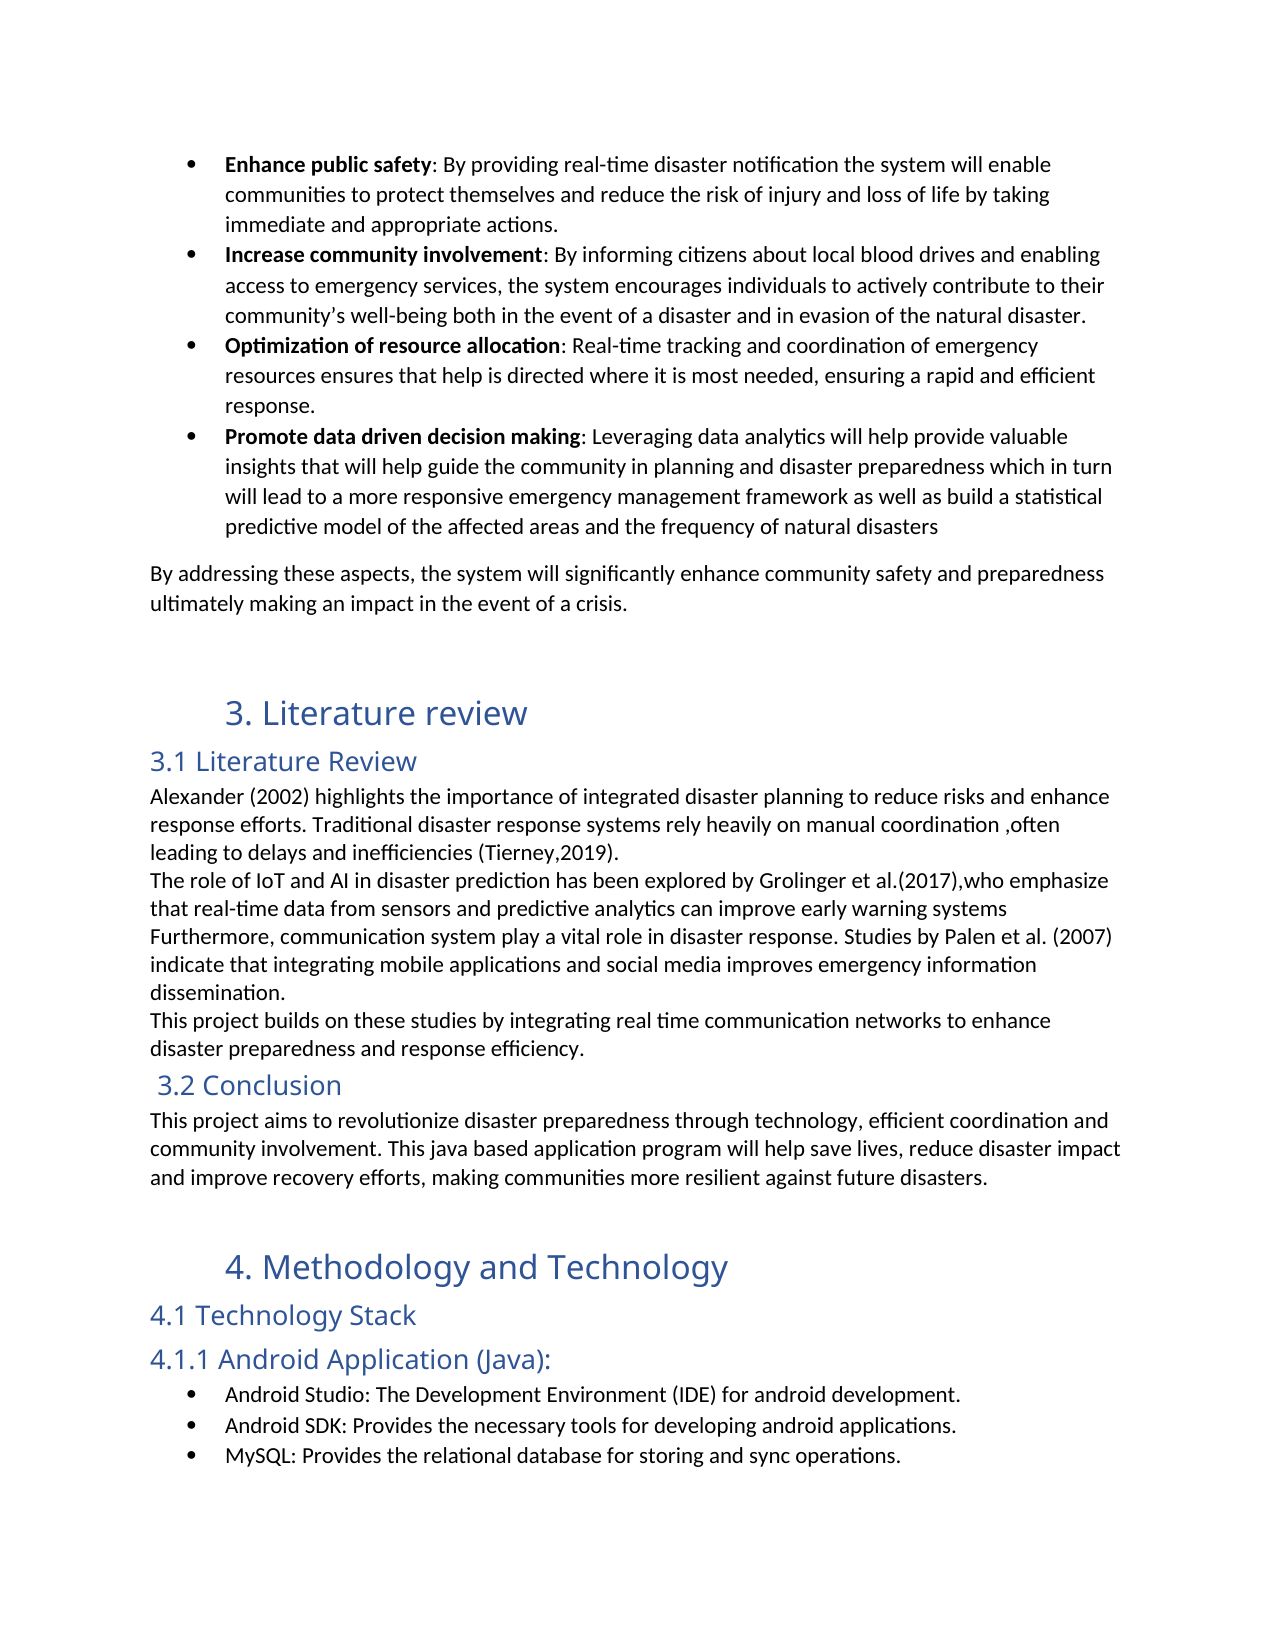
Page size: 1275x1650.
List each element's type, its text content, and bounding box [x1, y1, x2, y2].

text The role of IoT and AI in disaster prediction has been explored by Grolinger et al.(2017),who emphasize that real-time data from sensors and predictive analytics can improve early warning systems [150, 866, 1125, 922]
list Promote data driven decision making: Leveraging data analytics will help provide valuable insights that will help guide the community in planning and disaster preparedness which in turn will lead to a more responsive emergency management framework as well as build a statistical predictive model of the affected areas and the frequency of natural disasters [187, 422, 1125, 541]
text Alexander (2002) highlights the importance of integrated disaster planning to reduce risks and enhance response efforts. Traditional disaster response systems rely heavily on manual coordination ,often leading to delays and inefficiencies (Tierney,2019). [150, 782, 1125, 866]
list Optimization of resource allocation: Real-time tracking and coordination of emergency resources ensures that help is directed where it is most needed, ensuring a rapid and efficient response. [187, 331, 1125, 420]
list Increase community involvement: By informing citizens about local blood drives and enabling access to emergency services, the system encourages individuals to actively contribute to their community’s well-being both in the event of a disaster and in evasion of the natural disaster. [187, 241, 1125, 329]
subtitle 3.2 Conclusion [150, 1067, 1125, 1104]
subtitle 3.1 Literature Review [150, 743, 1125, 779]
text This project builds on these studies by integrating real time communication networks to enhance disaster preparedness and response efficiency. [150, 1007, 1125, 1063]
list Android Studio: The Development Environment (IDE) for android development. [187, 1381, 1125, 1408]
list Android SDK: Provides the necessary tools for developing android applications. [187, 1411, 1125, 1439]
text By addressing these aspects, the system will significantly enhance community safety and preparedness ultimately making an impact in the event of a crisis. [150, 559, 1125, 618]
text Furthermore, communication system play a vital role in disaster response. Studies by Palen et al. (2007) indicate that integrating mobile applications and social media improves emergency information dissemination. [150, 922, 1125, 1007]
list Enhance public safety: By providing real-time disaster notification the system will enable communities to protect themselves and reduce the risk of injury and loss of life by taking immediate and appropriate actions. [187, 150, 1125, 238]
list MySQL: Provides the relational database for storing and sync operations. [187, 1441, 1125, 1469]
subtitle 4.1 Technology Stack [150, 1297, 1125, 1334]
subtitle 4. Methodology and Technology [150, 1244, 1125, 1289]
subtitle 4.1.1 Android Application (Java): [150, 1341, 1125, 1378]
text This project aims to revolutionize disaster preparedness through technology, efficient coordination and community involvement. This java based application program will help save lives, reduce disaster impact and improve recovery efforts, making communities more resilient against future disasters. [150, 1107, 1125, 1191]
subtitle 3. Literature review [150, 689, 1125, 735]
